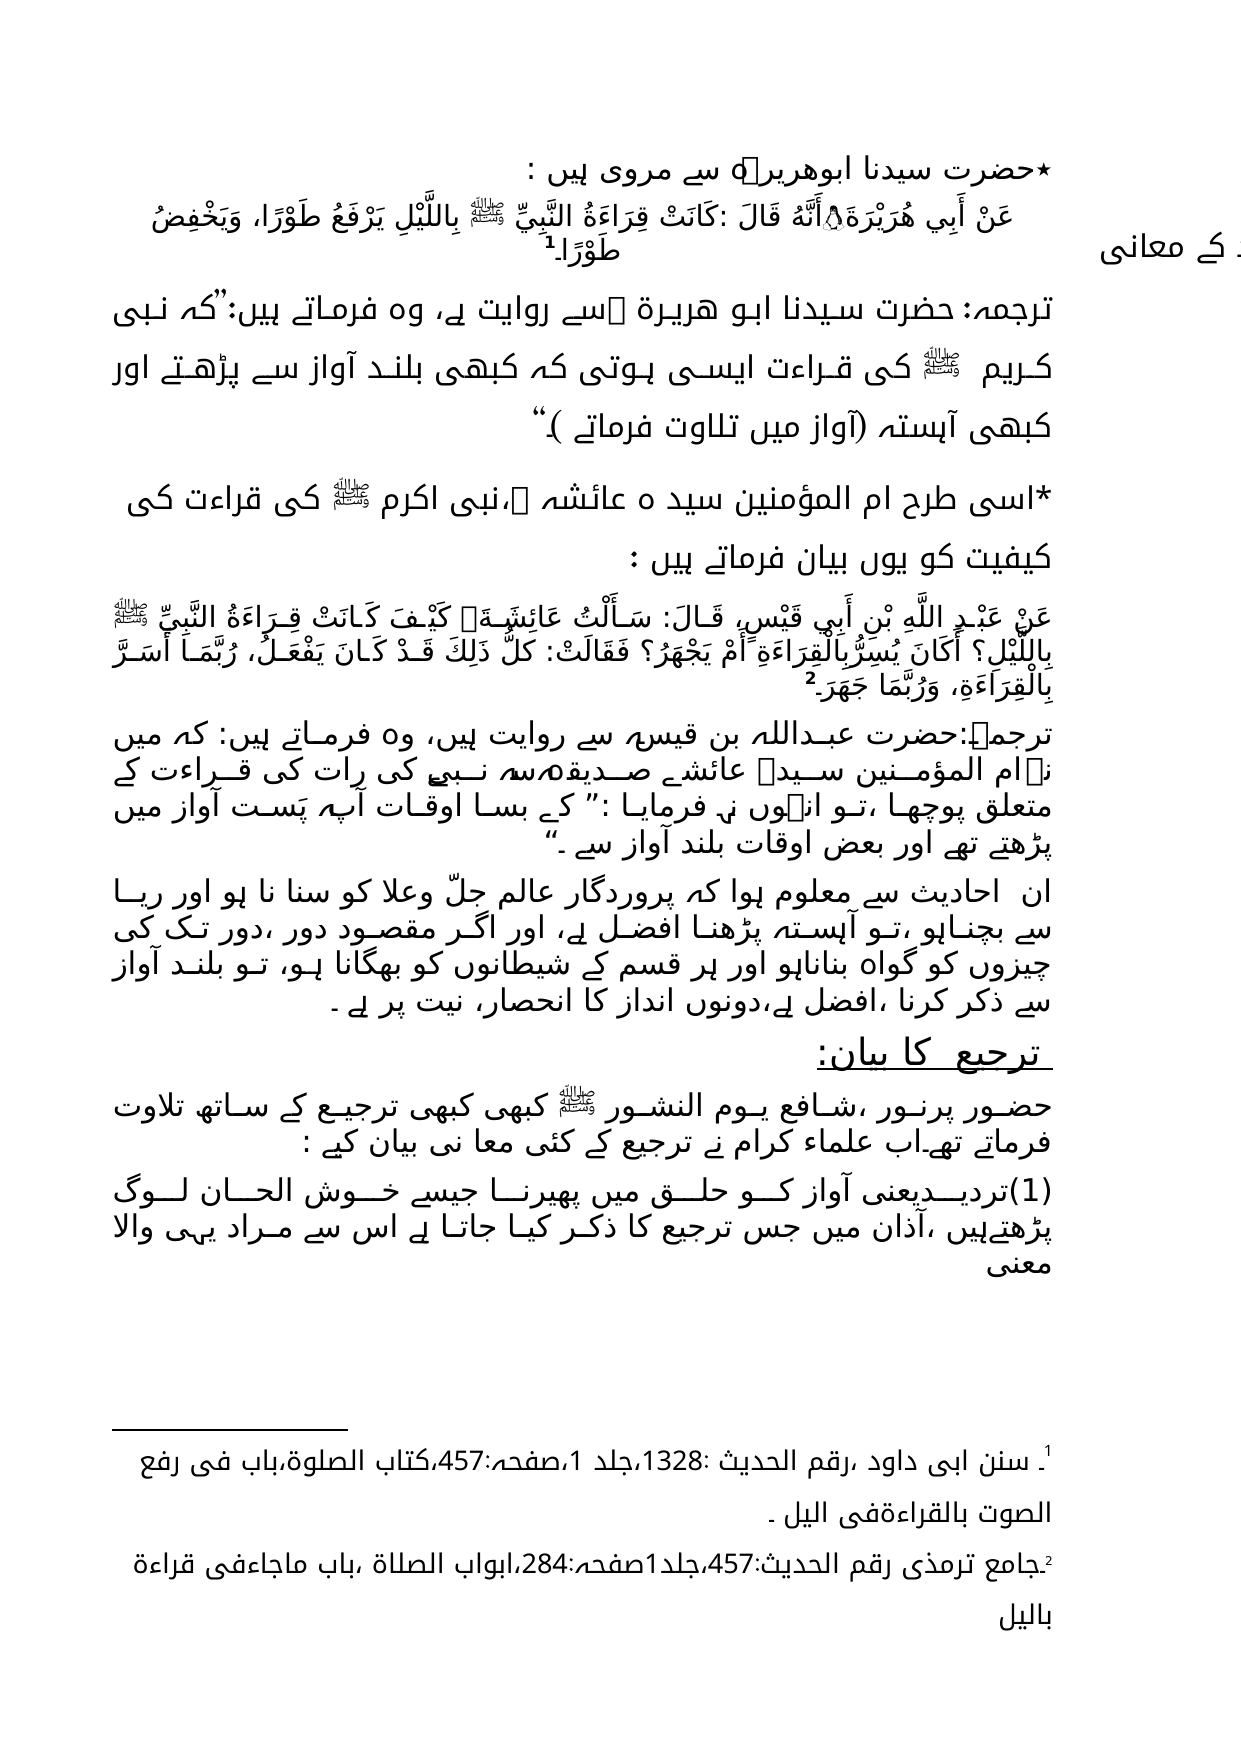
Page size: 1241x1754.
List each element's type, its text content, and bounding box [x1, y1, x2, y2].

text عَنْ أَبِي هُرَيْرَةَأَنَّهُ قَالَ :كَانَتْ قِرَاءَةُ النَّبِيِّ ﷺ بِاللَّيْلِ يَرْفَعُ طَوْرًا، وَيَخْفِضُ طَوْرًا۔ [112, 199, 1053, 267]
text ٭اسی طرح ام المؤمنین سید ہ عائشہ ﷜،نبی اکرم ﷺ کی قراءت کی کیفیت کو یوں بیان فرماتے ہیں : [112, 469, 1053, 588]
text ان احادیث سے معلوم ہوا کہ پروردگار عالم جلّ وعلا کو سنا نا ہو اور ریا سے بچناہو ،تو آہستہ پڑھنا افضل ہے، اور اگر مقصود دور ،دور تک کی چیزوں کو گواہ بناناہو اور ہر قسم کے شیطانوں کو بھگانا ہو، تو بلند آواز سے ذکر کرنا ،افضل ہے،دونوں انداز کا انحصار، نیت پر ہے ۔ [112, 873, 1053, 1018]
subtitle ترجیع کا بیان: [112, 1031, 1053, 1074]
text عَنْ عَبْدِ اللَّهِ بْنِ أَبِي قَيْسٍ، قَالَ: سَأَلْتُ عَائِشَةَ﷞ كَيْفَ كَانَتْ قِرَاءَةُ النَّبِيِّ ﷺ بِاللَّيْلِ؟ أَكَانَ يُسِرُّبِالْقِرَاءَةِ أَمْ يَجْهَرُ؟ فَقَالَتْ: كلُّ ذَلِكَ قَدْ كَانَ يَفْعَلُ، رُبَّمَا أَسَرَّ بِالْقِرَاءَةِ، وَرُبَّمَا جَهَرَ۔ [112, 601, 1053, 702]
text ٭حضرت سیدنا ابوھریرہ ﷜ سے مروی ہیں : [112, 150, 1053, 186]
text (1)تردیدیعنی آواز کو حلق میں پھیرنا جیسے خوش الحان لوگ پڑھتےہیں ،آذان میں جس ترجیع کا ذکر کیا جاتا ہے اس سے مراد یہی والا معنی [112, 1172, 1053, 1281]
text ترجمہ: حضرت سیدنا ابو ھریرۃ ﷜سے روایت ہے، وہ فرماتے ہیں:”کہ نبی کریم ﷺ کی قراءت ایسی ہوتی کہ کبھی بلند آواز سے پڑھتے اور کبھی آہستہ (آواز میں تلاوت فرماتے )۔“ [112, 279, 1053, 457]
text ترجمہ:حضرت عبداللہ بن قیس ﷜ سے روایت ہیں، وہ فرماتے ہیں: کہ میں نے ام المؤمنین سیدہ عائشہ صدیقہ ﷞سے نبی﷣ کی رات کی قراءت کے متعلق پوچھا ،تو انہوں نے فرمایا :” کہ بسا اوقات آپ ﷤ پَست آواز میں پڑھتے تھے اور بعض اوقات بلند آواز سے ۔“ [112, 715, 1053, 860]
text حضور پرنور ،شافع یوم النشور ﷺ کبھی کبھی ترجیع کے ساتھ تلاوت فرماتے تھے۔اب علماء کرام نے ترجیع کے کئی معا نی بیان کیے : [112, 1087, 1053, 1160]
